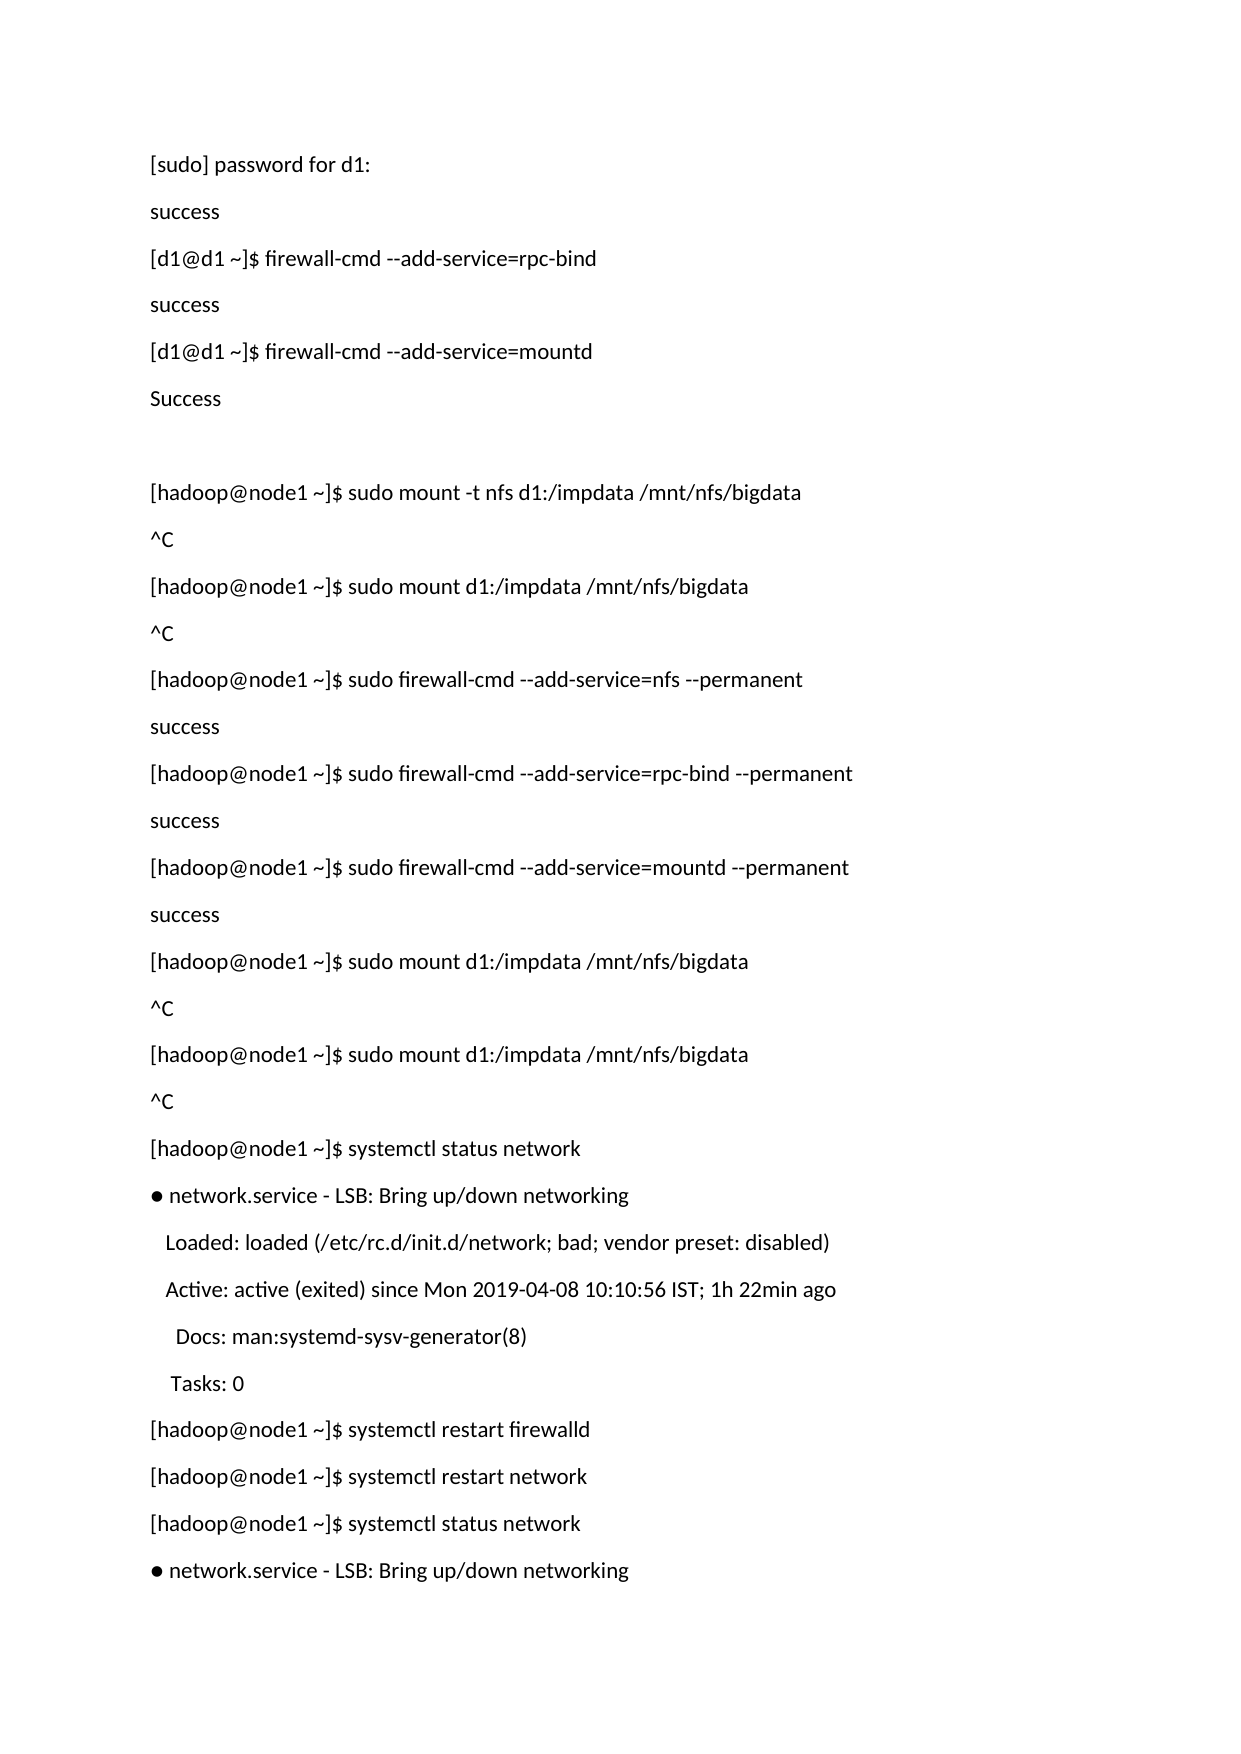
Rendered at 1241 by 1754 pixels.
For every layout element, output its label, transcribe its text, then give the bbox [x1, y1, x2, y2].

text ^C [150, 619, 1090, 647]
text [hadoop@node1 ~]$ systemctl restart firewalld [150, 1416, 1090, 1444]
text [d1@d1 ~]$ firewall-cmd --add-service=rpc-bind [150, 244, 1090, 272]
text ^C [150, 1087, 1090, 1116]
text Active: active (exited) since Mon 2019-04-08 10:10:56 IST; 1h 22min ago [150, 1275, 1090, 1303]
text ● network.service - LSB: Bring up/down networking [150, 1181, 1090, 1209]
text ^C [150, 994, 1090, 1022]
text [hadoop@node1 ~]$ sudo firewall-cmd --add-service=rpc-bind --permanent [150, 759, 1090, 787]
text [sudo] password for d1: [150, 150, 1090, 178]
text success [150, 712, 1090, 741]
text [hadoop@node1 ~]$ systemctl restart network [150, 1462, 1090, 1491]
text [hadoop@node1 ~]$ sudo firewall-cmd --add-service=nfs --permanent [150, 666, 1090, 694]
text Docs: man:systemd-sysv-generator(8) [150, 1322, 1090, 1350]
text ^C [150, 525, 1090, 553]
text Success [150, 384, 1090, 412]
text [hadoop@node1 ~]$ sudo mount d1:/impdata /mnt/nfs/bigdata [150, 572, 1090, 600]
text [hadoop@node1 ~]$ sudo firewall-cmd --add-service=mountd --permanent [150, 853, 1090, 881]
text [hadoop@node1 ~]$ sudo mount d1:/impdata /mnt/nfs/bigdata [150, 947, 1090, 975]
text success [150, 197, 1090, 225]
text [hadoop@node1 ~]$ systemctl status network [150, 1134, 1090, 1162]
text [hadoop@node1 ~]$ systemctl status network [150, 1509, 1090, 1537]
text [d1@d1 ~]$ firewall-cmd --add-service=mountd [150, 337, 1090, 366]
text Loaded: loaded (/etc/rc.d/init.d/network; bad; vendor preset: disabled) [150, 1228, 1090, 1256]
text [hadoop@node1 ~]$ sudo mount -t nfs d1:/impdata /mnt/nfs/bigdata [150, 478, 1090, 506]
text ● network.service - LSB: Bring up/down networking [150, 1556, 1090, 1584]
text success [150, 900, 1090, 928]
text Tasks: 0 [150, 1369, 1090, 1397]
text [hadoop@node1 ~]$ sudo mount d1:/impdata /mnt/nfs/bigdata [150, 1041, 1090, 1069]
text success [150, 806, 1090, 834]
text success [150, 291, 1090, 319]
